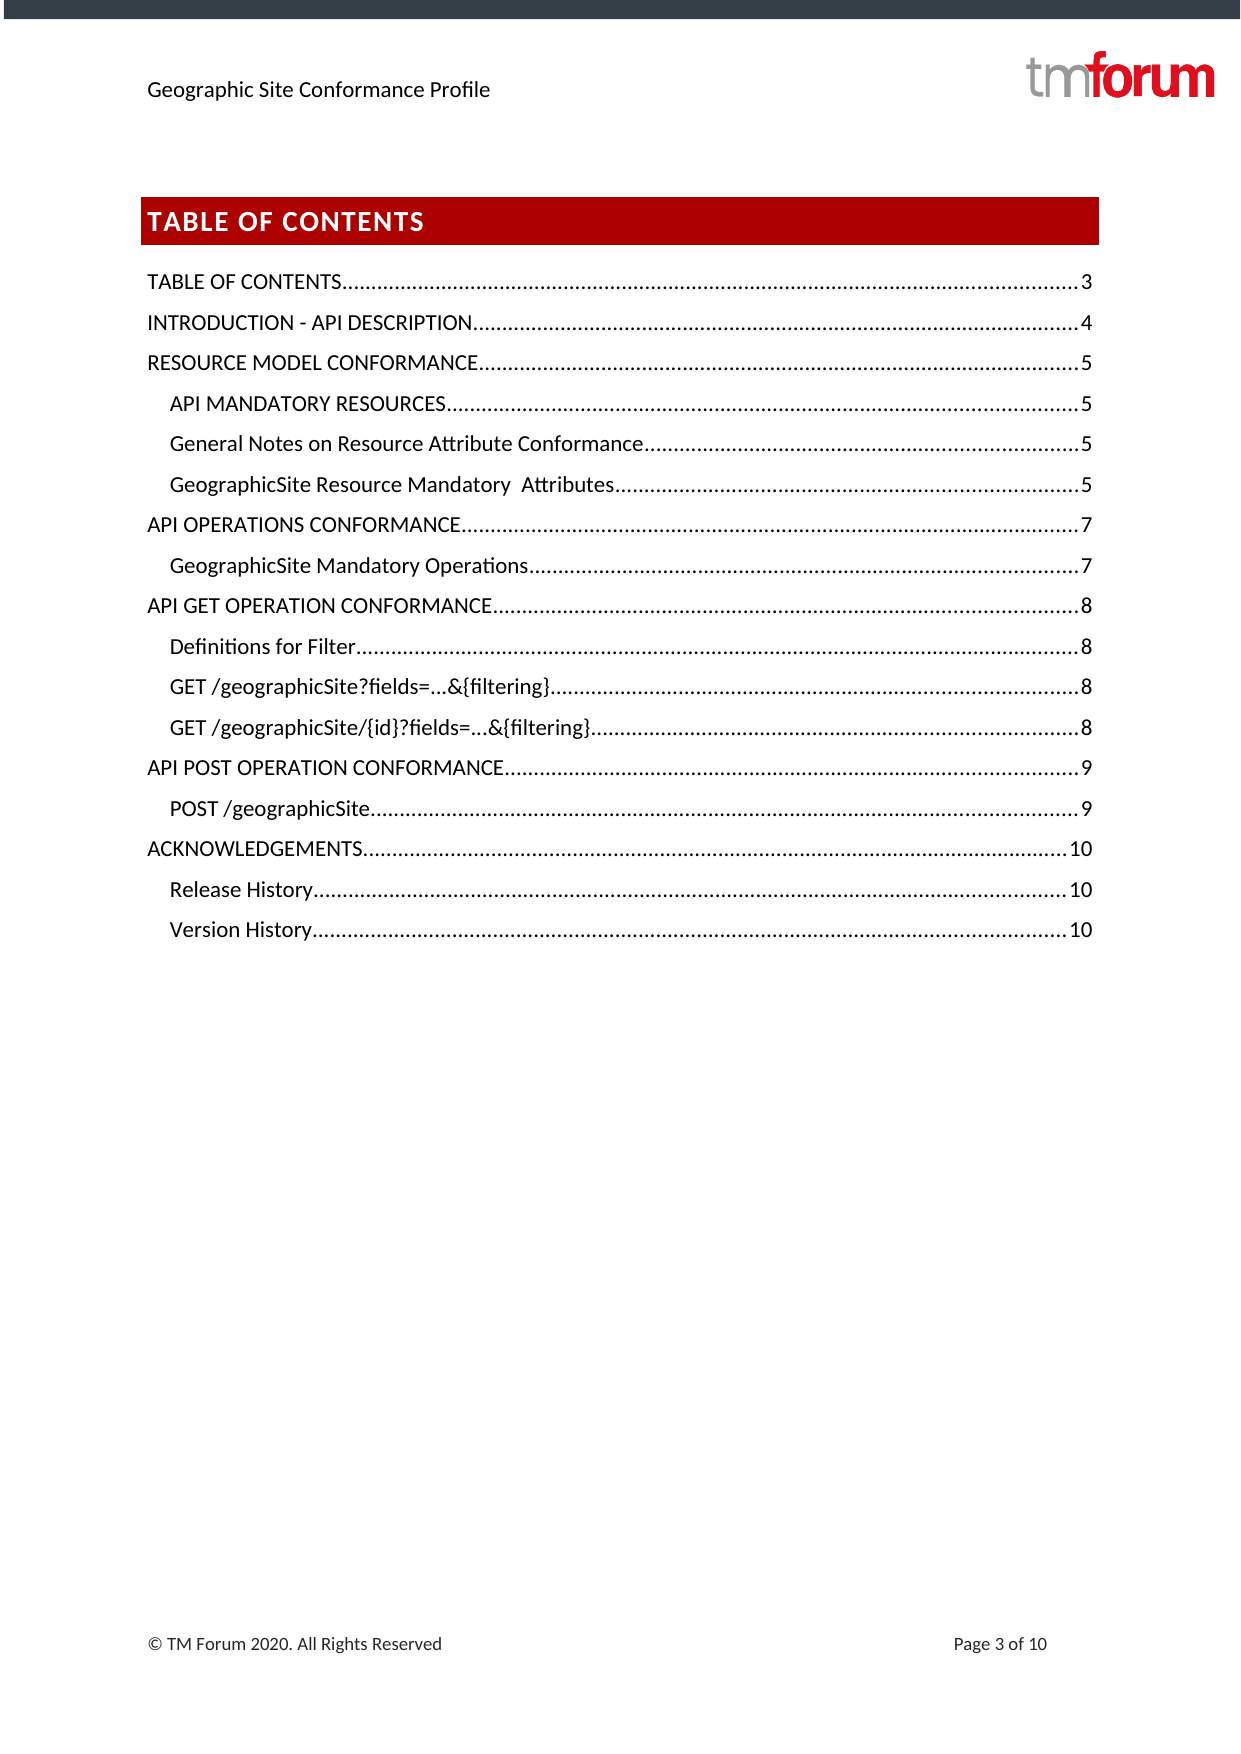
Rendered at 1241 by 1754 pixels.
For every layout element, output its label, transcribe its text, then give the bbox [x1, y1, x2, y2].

text Definitions for Filter 8 [169, 632, 1093, 660]
text POST /geographicSite 9 [169, 794, 1093, 822]
text RESOURCE MODEL CONFORMANCE 5 [147, 348, 1093, 376]
text API MANDATORY RESOURCES 5 [169, 389, 1093, 417]
text API POST OPERATION CONFORMANCE 9 [147, 753, 1093, 782]
text GET /geographicSite/{id}?fields=...&{filtering} 8 [169, 713, 1093, 741]
text TABLE OF CONTENTS 3 [147, 267, 1093, 295]
subtitle TABLE OF CONTENTS [147, 204, 1093, 239]
text API OPERATIONS CONFORMANCE 7 [147, 510, 1093, 538]
text ACKNOWLEDGEMENTS 10 [147, 834, 1093, 863]
text GeographicSite Resource Mandatory Attributes 5 [169, 470, 1093, 498]
text General Notes on Resource Attribute Conformance 5 [169, 429, 1093, 457]
text INTRODUCTION - API DESCRIPTION 4 [147, 308, 1093, 336]
text Release History 10 [169, 875, 1093, 903]
text GET /geographicSite?fields=...&{filtering} 8 [169, 672, 1093, 701]
text GeographicSite Mandatory Operations 7 [169, 551, 1093, 579]
picture [3, 0, 1241, 111]
text Version History 10 [169, 916, 1093, 944]
text API GET OPERATION CONFORMANCE 8 [147, 591, 1093, 619]
